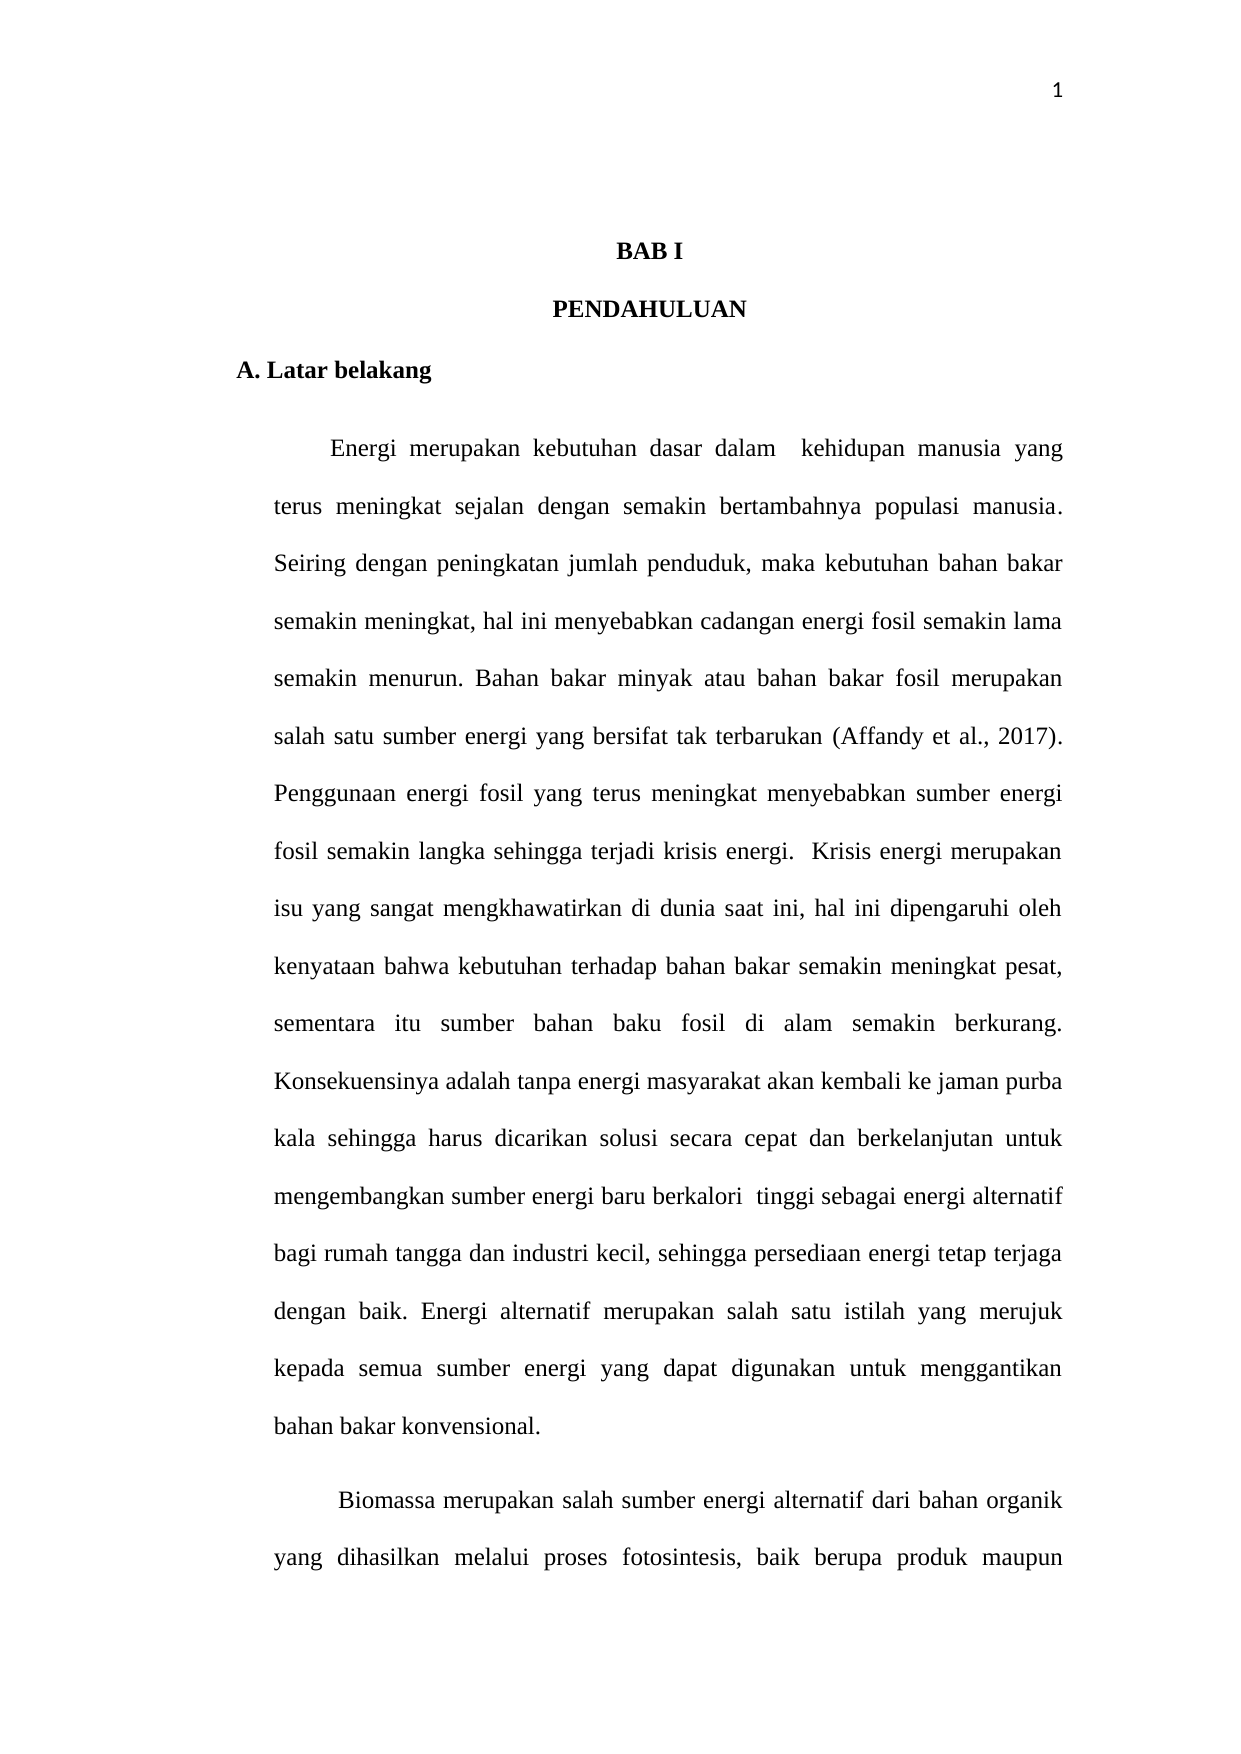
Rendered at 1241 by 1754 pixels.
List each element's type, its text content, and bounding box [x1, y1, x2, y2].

text Energi merupakan kebutuhan dasar dalam kehidupan manusia yang terus meningkat sejalan dengan semakin bertambahnya populasi manusia. Seiring dengan peningkatan jumlah penduduk, maka kebutuhan bahan bakar semakin meningkat, hal ini menyebabkan cadangan energi fosil semakin lama semakin menurun. Bahan bakar minyak atau bahan bakar fosil merupakan salah satu sumber energi yang bersifat tak terbarukan (Affandy et al., 2017). Penggunaan energi fosil yang terus meningkat menyebabkan sumber energi fosil semakin langka sehingga terjadi krisis energi. Krisis energi merupakan isu yang sangat mengkhawatirkan di dunia saat ini, hal ini dipengaruhi oleh kenyataan bahwa kebutuhan terhadap bahan bakar semakin meningkat pesat, sementara itu sumber bahan baku fosil di alam semakin berkurang. Konsekuensinya adalah tanpa energi masyarakat akan kembali ke jaman purba kala sehingga harus dicarikan solusi secara cepat dan berkelanjutan untuk mengembangkan sumber energi baru berkalori tinggi sebagai energi alternatif bagi rumah tangga dan industri kecil, sehingga persediaan energi tetap terjaga dengan baik. Energi alternatif merupakan salah satu istilah yang merujuk kepada semua sumber energi yang dapat digunakan untuk menggantikan bahan bakar konvensional. [274, 433, 1063, 1439]
subtitle PENDAHULUAN [236, 294, 1063, 322]
subtitle BAB I [236, 236, 1063, 265]
subtitle A. Latar belakang [236, 355, 1063, 384]
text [274, 1485, 1063, 1571]
